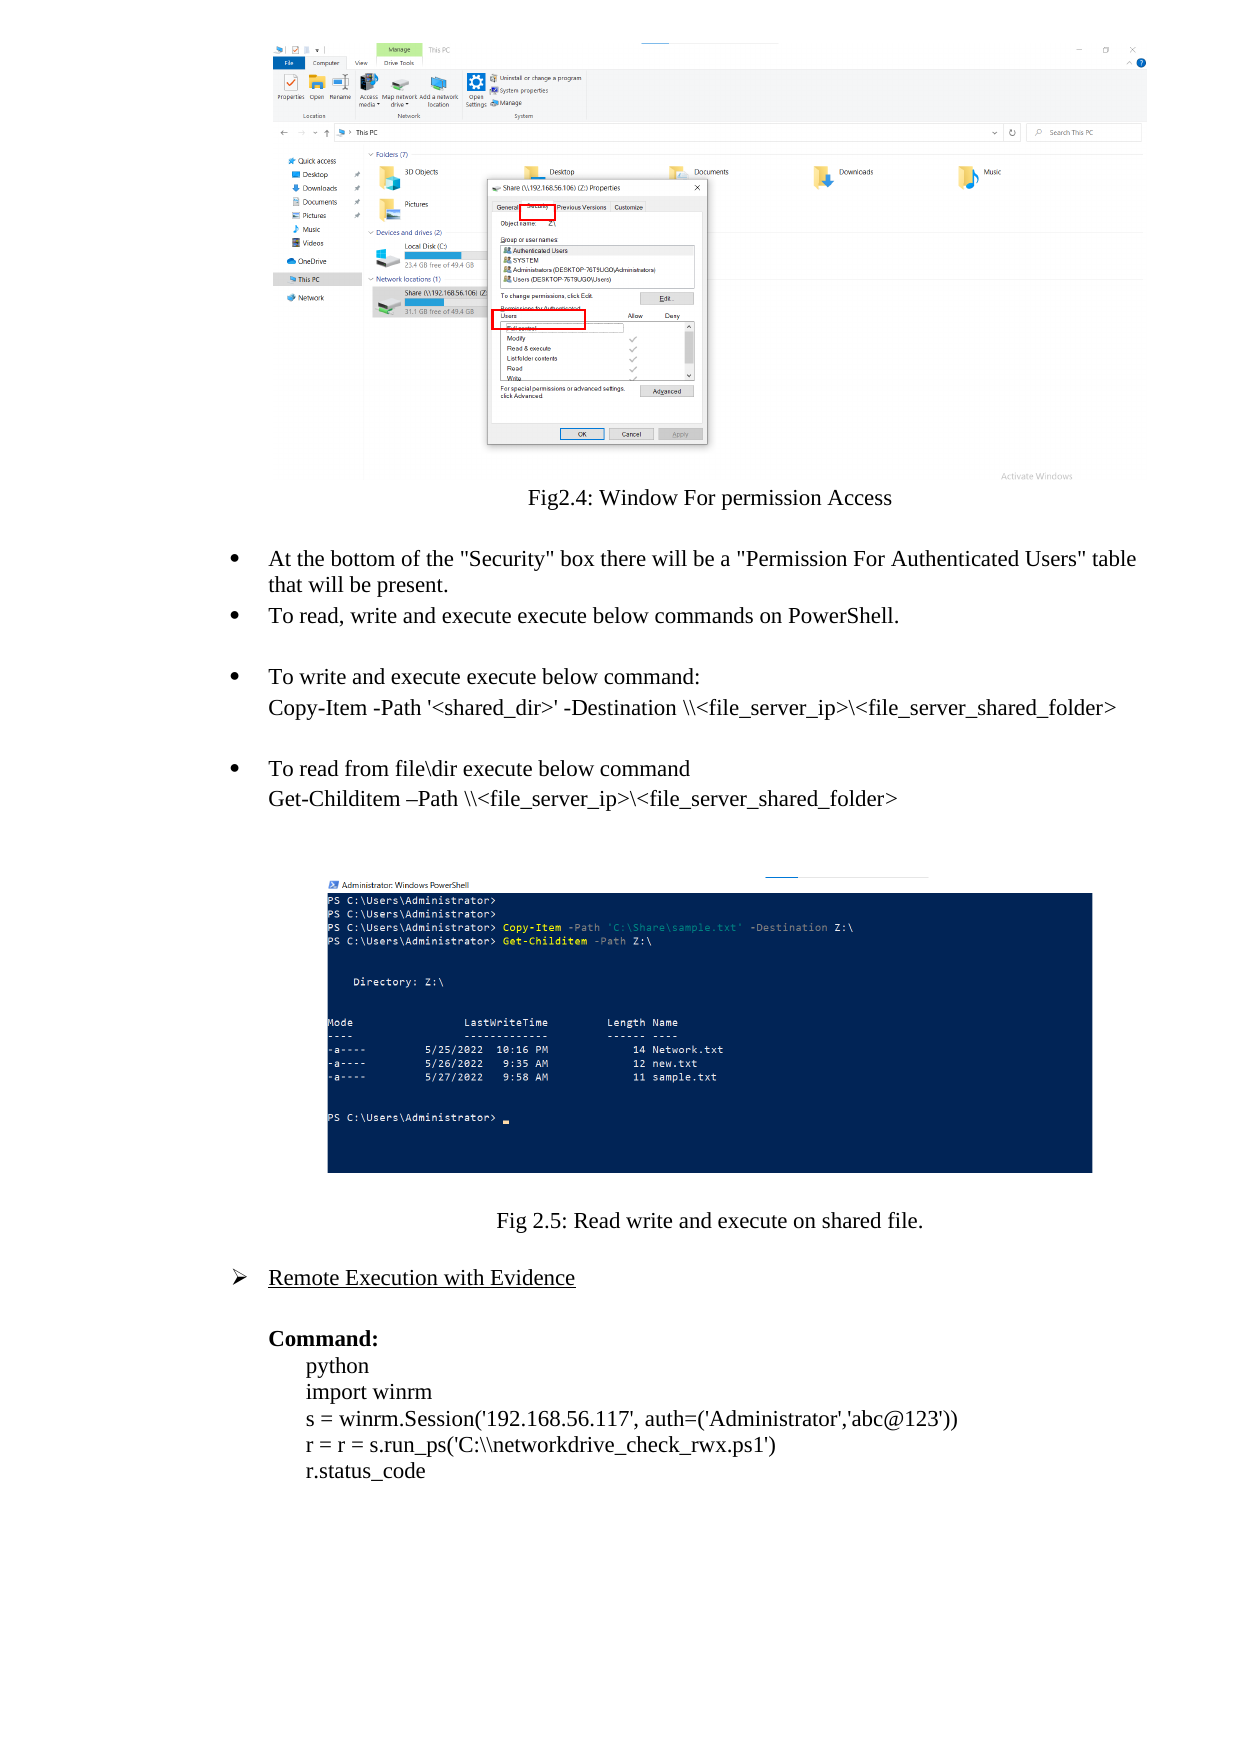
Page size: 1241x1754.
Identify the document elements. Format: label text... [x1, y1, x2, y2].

list Copy-Item -Path '<shared_dir>' -Destination \\<file_server_ip>\<file_server_shared_folder> [193, 694, 1152, 720]
picture [273, 43, 1147, 480]
picture [327, 877, 1093, 1173]
list Fig2.4: Window For permission Access [268, 483, 1152, 510]
list To read from file\dir execute below command [231, 755, 1152, 781]
text python [231, 1352, 1152, 1378]
list At the bottom of the "Security" box there will be a "Permission For Authenticated Users" table that will be present. [231, 545, 1152, 597]
list Get-Childitem –Path \\<file_server_ip>\<file_server_shared_folder> [193, 786, 1152, 812]
text import winrm [231, 1378, 1152, 1404]
text r.status_code [231, 1457, 1152, 1484]
list To read, write and execute execute below commands on PowerShell. [231, 602, 1152, 628]
text r = r = s.run_ps('C:\\networkdrive_check_rwx.ps1') [231, 1431, 1152, 1457]
list Command: [268, 1326, 1152, 1352]
list Remote Execution with Evidence [231, 1264, 1152, 1291]
list Fig 2.5: Read write and execute on shared file. [268, 1207, 1152, 1234]
list To write and execute execute below command: [231, 663, 1152, 689]
text s = winrm.Session('192.168.56.117', auth=('Administrator','abc@123')) [231, 1404, 1152, 1431]
